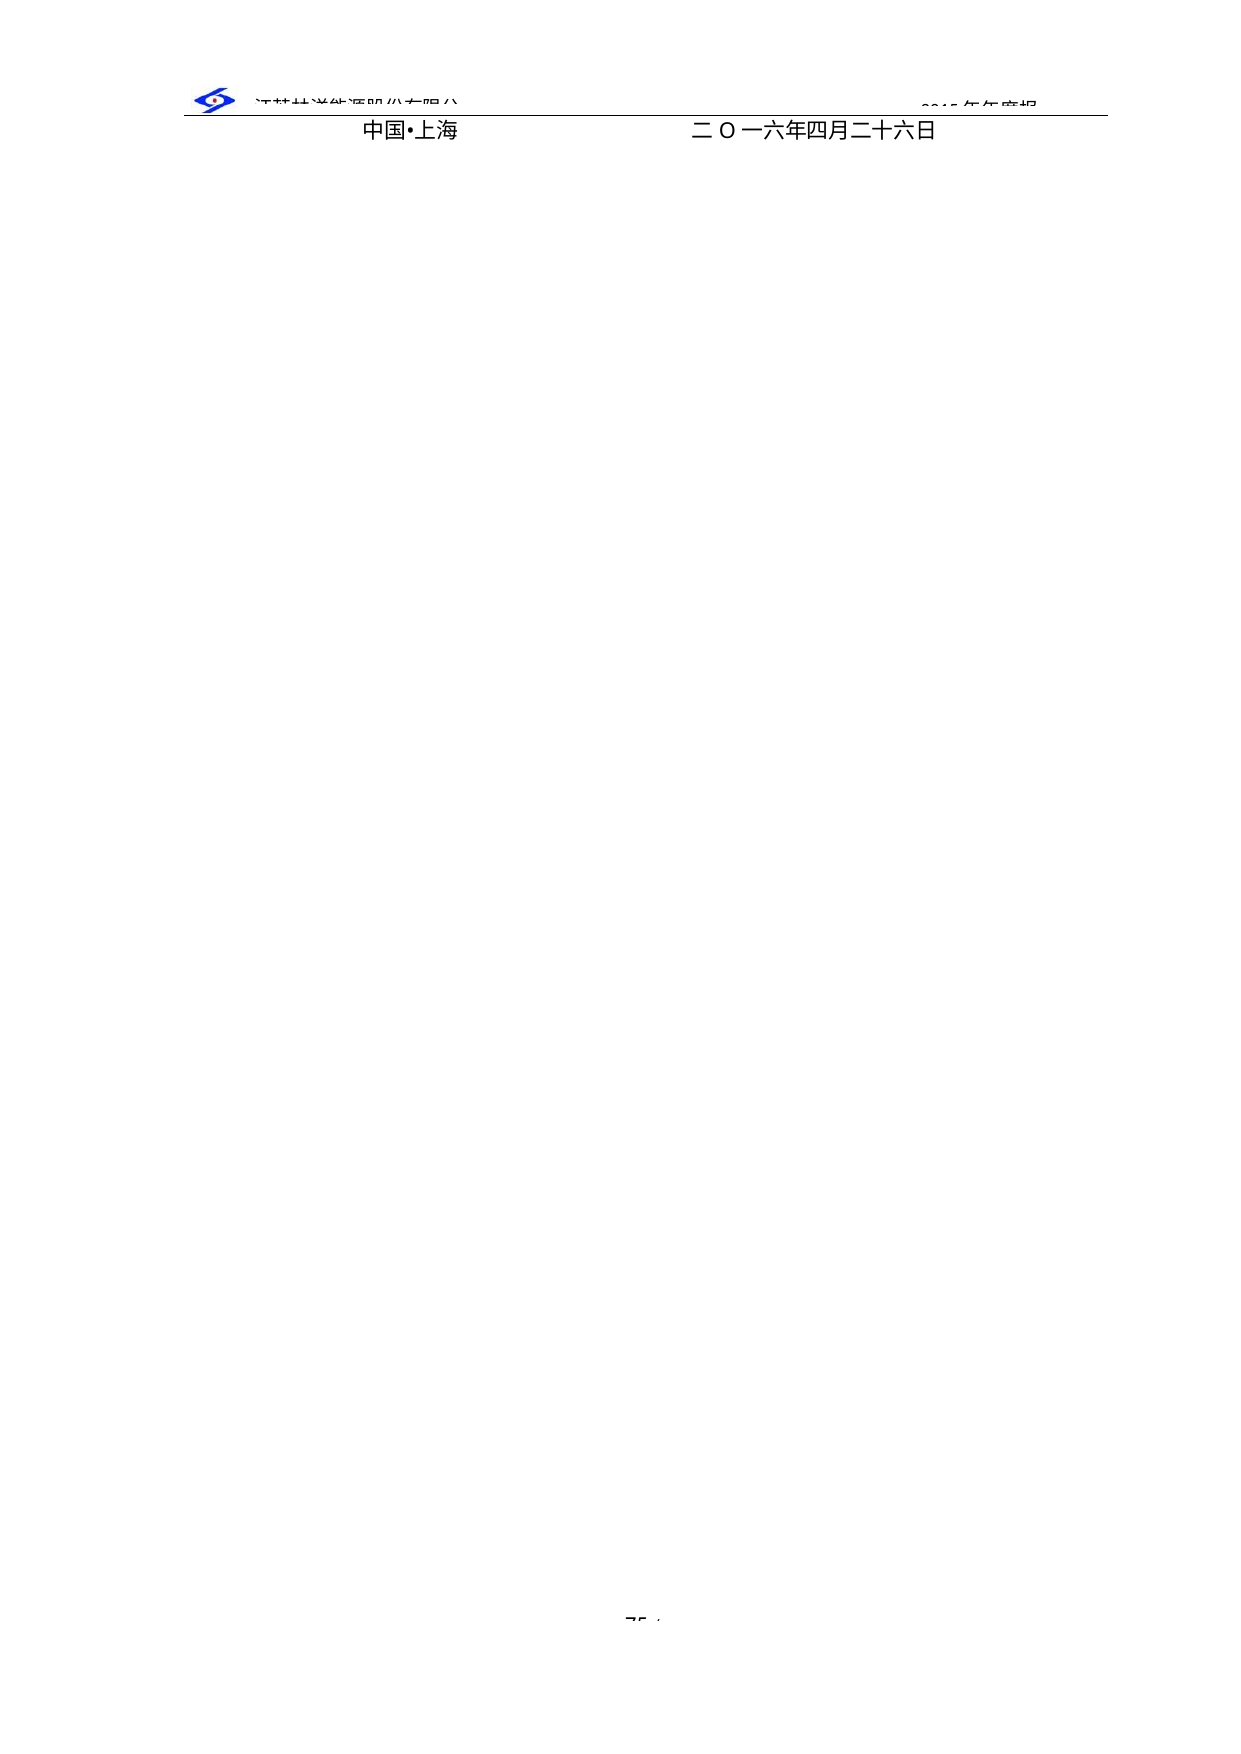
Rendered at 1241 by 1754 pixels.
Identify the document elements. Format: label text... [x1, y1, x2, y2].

picture [191, 86, 238, 114]
text 中国•上海 二 O 一六年四月二十六日 [363, 114, 1118, 144]
